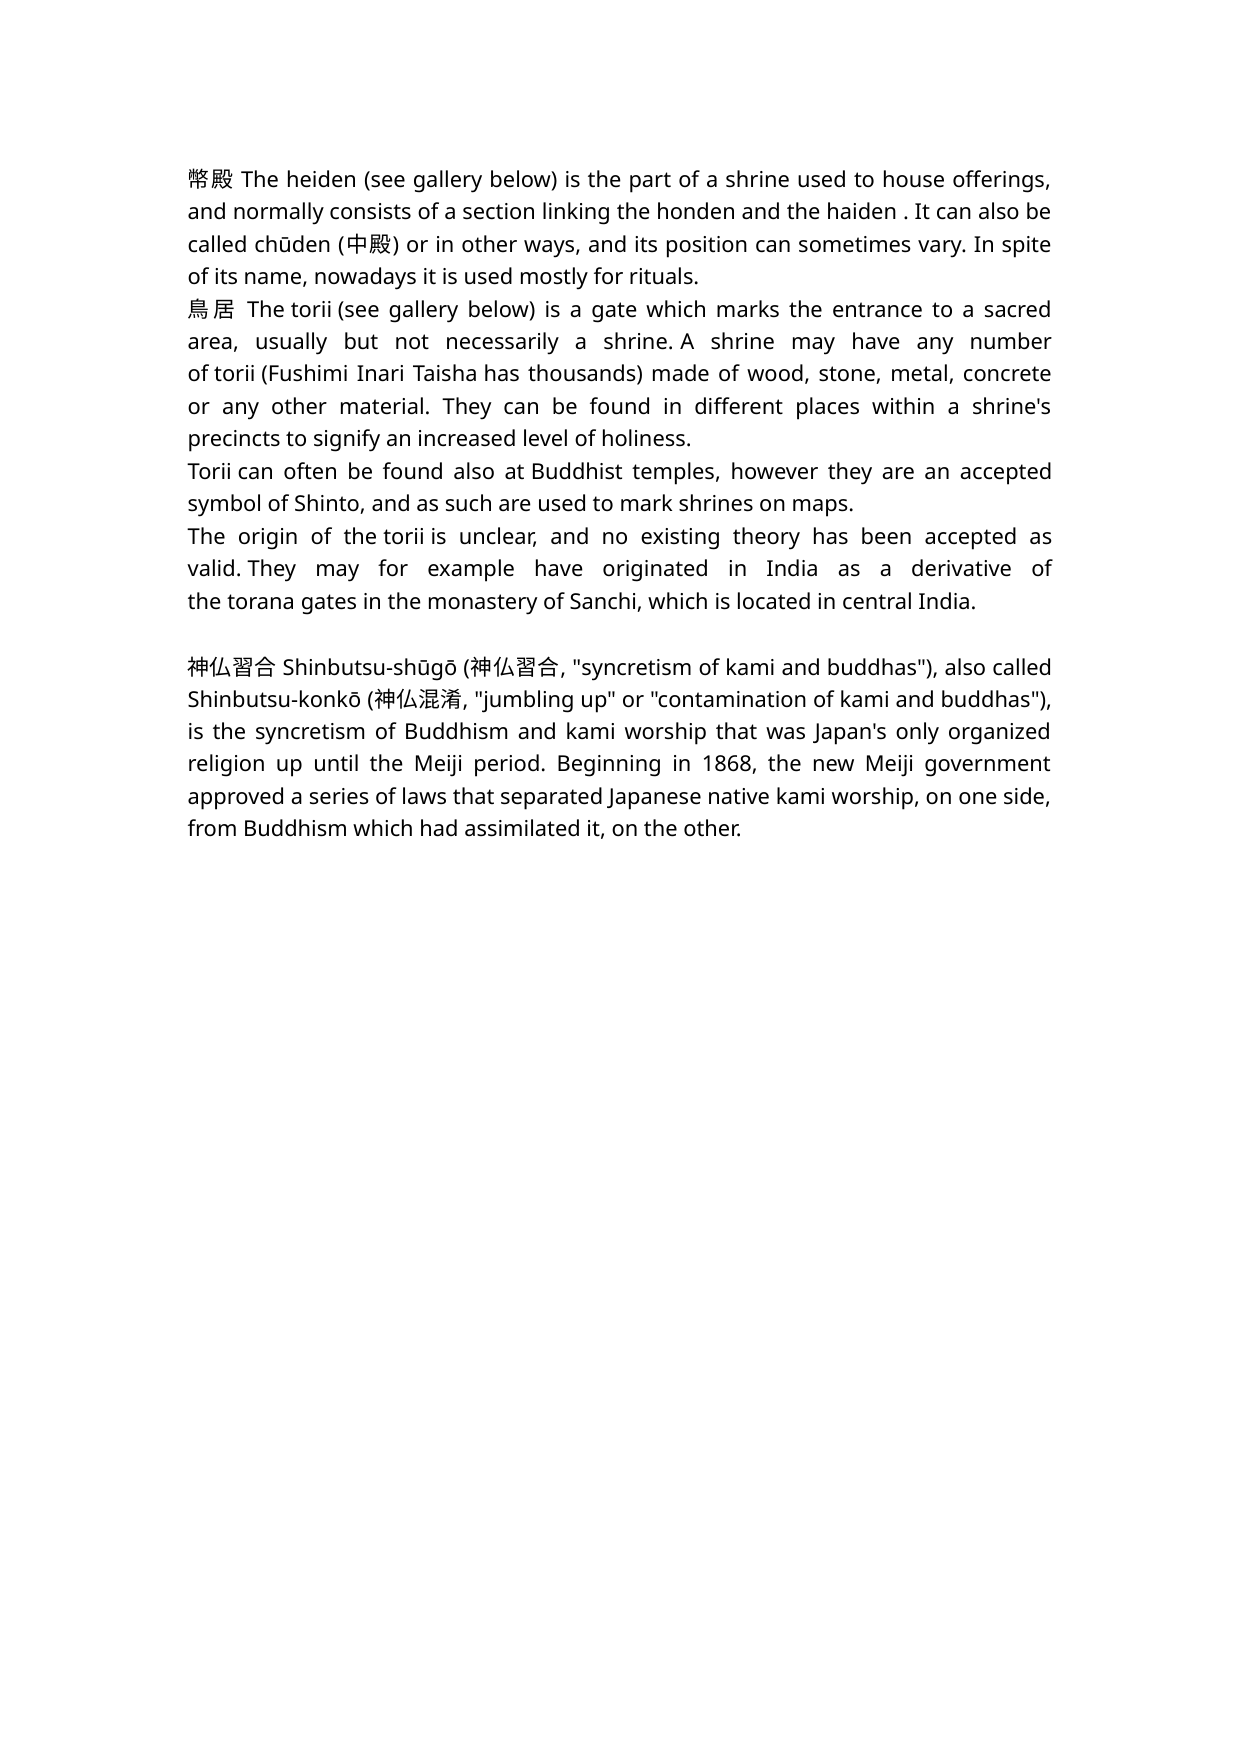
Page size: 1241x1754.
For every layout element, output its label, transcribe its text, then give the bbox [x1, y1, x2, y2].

text Torii can often be found also at Buddhist temples, however they are an accepted symbol of Shinto, and as such are used to mark shrines on maps. [187, 454, 1053, 519]
text 鳥居 The torii (see gallery below) is a gate which marks the entrance to a sacred area, usually but not necessarily a shrine. A shrine may have any number of torii (Fushimi Inari Taisha has thousands) made of wood, stone, metal, concrete or any other material. They can be found in different places within a shrine's precincts to signify an increased level of holiness. [187, 292, 1053, 454]
text The origin of the torii is unclear, and no existing theory has been accepted as valid. They may for example have originated in India as a derivative of the torana gates in the monastery of Sanchi, which is located in central India. [187, 519, 1053, 617]
text 神仏習合 Shinbutsu-shūgō (神仏習合, "syncretism of kami and buddhas"), also called Shinbutsu-konkō (神仏混淆, "jumbling up" or "contamination of kami and buddhas"), is the syncretism of Buddhism and kami worship that was Japan's only organized religion up until the Meiji period. Beginning in 1868, the new Meiji government approved a series of laws that separated Japanese native kami worship, on one side, from Buddhism which had assimilated it, on the other. [187, 649, 1053, 844]
text 幣殿 The heiden (see gallery below) is the part of a shrine used to house offerings, and normally consists of a section linking the honden and the haiden . It can also be called chūden (中殿) or in other ways, and its position can sometimes vary. In spite of its name, nowadays it is used mostly for rituals. [187, 162, 1053, 292]
